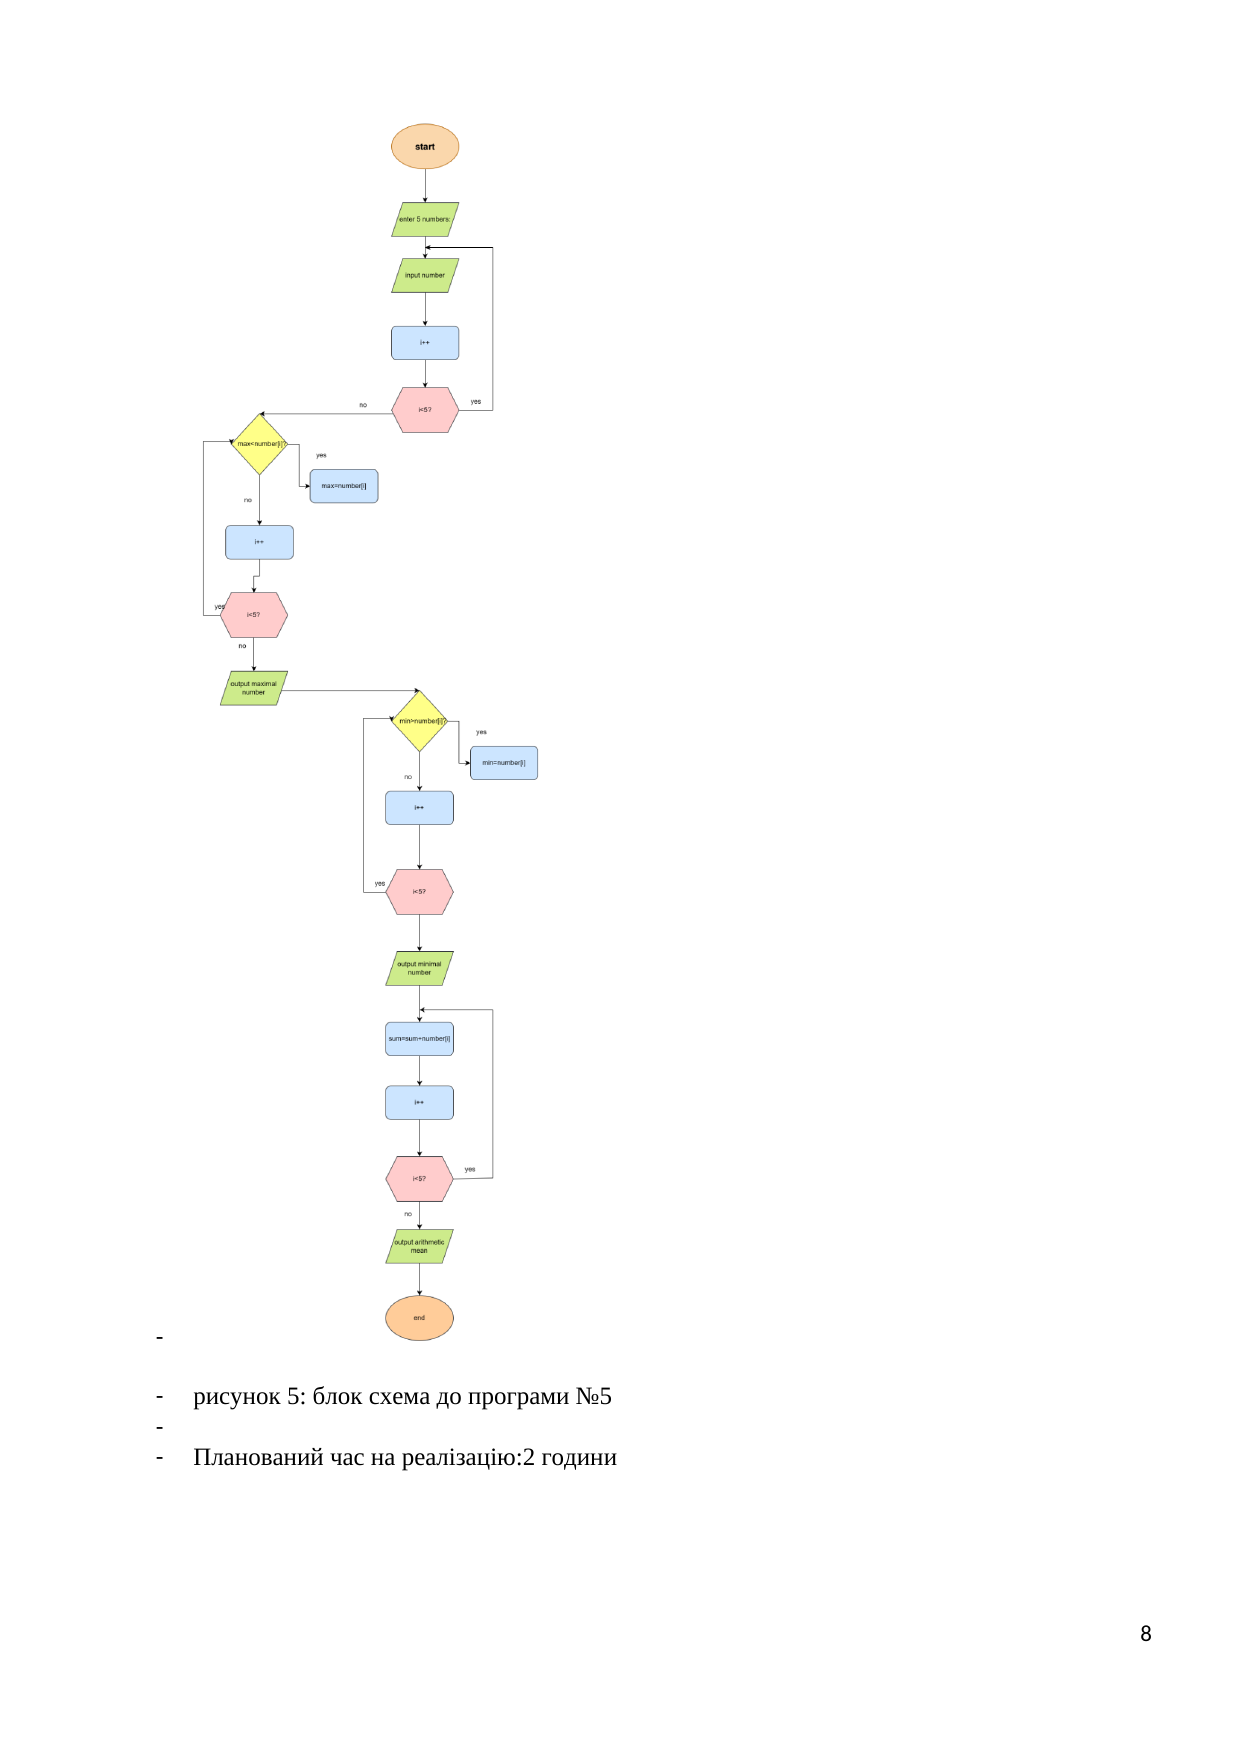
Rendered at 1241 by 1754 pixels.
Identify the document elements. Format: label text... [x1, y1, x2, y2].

list рисунок 5: блок схема до програми №5 [156, 1380, 1152, 1411]
picture [193, 118, 544, 1346]
list Планований час на реалізацію:2 години [156, 1441, 1152, 1472]
